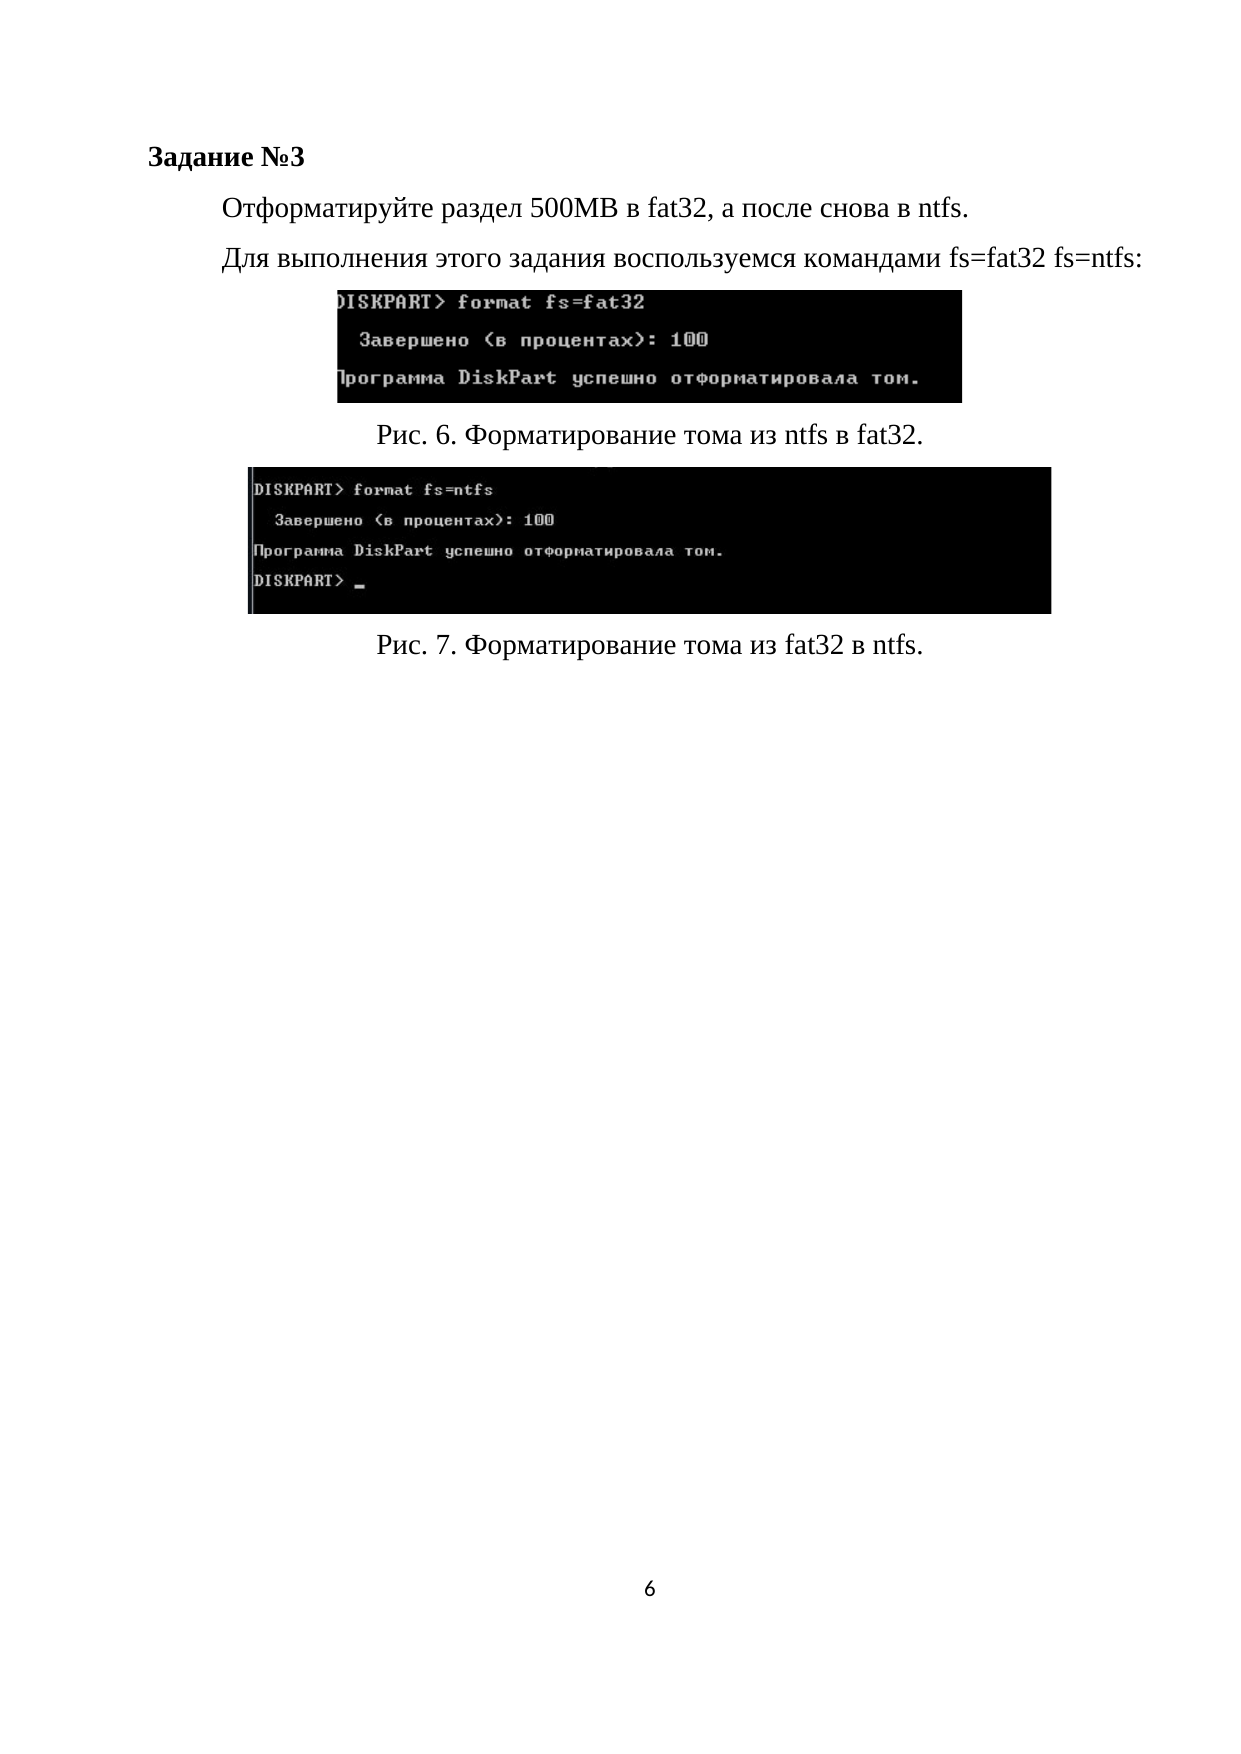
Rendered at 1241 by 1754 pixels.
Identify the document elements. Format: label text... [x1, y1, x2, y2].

subtitle Задание №3 [148, 139, 1152, 172]
text Для выполнения этого задания воспользуемся командами fs=fat32 fs=ntfs: [148, 240, 1152, 273]
picture [337, 290, 963, 403]
picture [247, 467, 1052, 614]
text Отформатируйте раздел 500MB в fat32, а после снова в ntfs. [148, 190, 1152, 223]
text Рис. 7. Форматирование тома из fat32 в ntfs. [148, 627, 1152, 661]
text Рис. 6. Форматирование тома из ntfs в fat32. [148, 417, 1152, 450]
